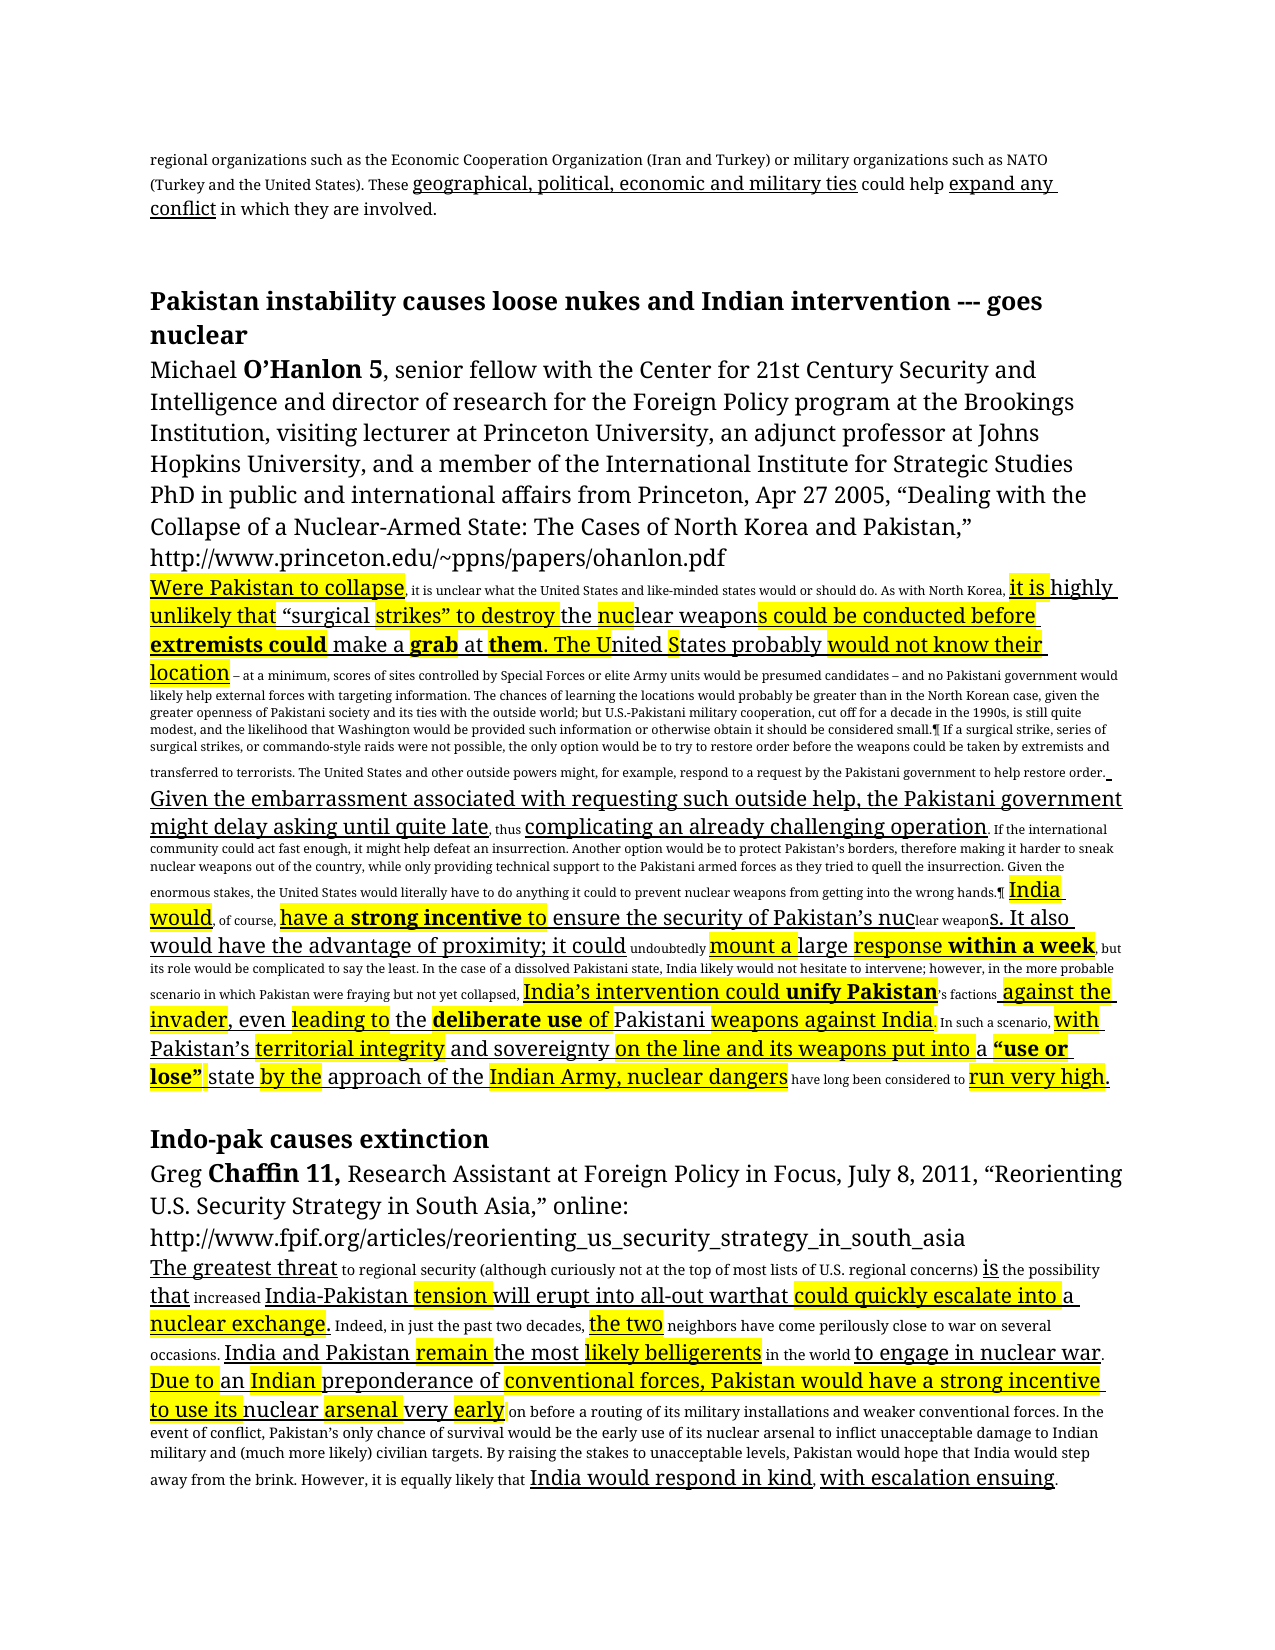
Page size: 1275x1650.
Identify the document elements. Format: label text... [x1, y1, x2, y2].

text Pakistan instability causes loose nukes and Indian intervention --- goes nuclear [150, 283, 1125, 352]
text Were Pakistan to collapse, it is unclear what the United States and like-minded states would or should do. As with North Korea, it is highly unlikely that “surgical strikes” to destroy the nuclear weapons could be conducted before extremists could make a grab at them. The United States probably would not know their location – at a minimum, scores of sites controlled by Special Forces or elite Army units would be presumed candidates – and no Pakistani government would likely help external forces with targeting information. The chances of learning the locations would probably be greater than in the North Korean case, given the greater openness of Pakistani society and its ties with the outside world; but U.S.-Pakistani military cooperation, cut off for a decade in the 1990s, is still quite modest, and the likelihood that Washington would be provided such information or otherwise obtain it should be considered small.¶ If a surgical strike, series of surgical strikes, or commando-style raids were not possible, the only option would be to try to restore order before the weapons could be taken by extremists and transferred to terrorists. The United States and other outside powers might, for example, respond to a request by the Pakistani government to help restore order. Given the embarrassment associated with requesting such outside help, the Pakistani government might delay asking until quite late, thus complicating an already challenging operation. If the international community could act fast enough, it might help defeat an insurrection. Another option would be to protect Pakistan’s borders, therefore making it harder to sneak nuclear weapons out of the country, while only providing technical support to the Pakistani armed forces as they tried to quell the insurrection. Given the enormous stakes, the United States would literally have to do anything it could to prevent nuclear weapons from getting into the wrong hands.¶ India would, of course, have a strong incentive to ensure the security of Pakistan’s nuclear weapons. It also would have the advantage of proximity; it could undoubtedly mount a large response within a week, but its role would be complicated to say the least. In the case of a dissolved Pakistani state, India likely would not hesitate to intervene; however, in the more probable scenario in which Pakistan were fraying but not yet collapsed, India’s intervention could unify Pakistan’s factions against the invader, even leading to the deliberate use of Pakistani weapons against India. In such a scenario, with Pakistan’s territorial integrity and sovereignty on the line and its weapons put into a “use or lose” state by the approach of the Indian Army, nuclear dangers have long been considered to run very high. [150, 573, 1125, 1091]
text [150, 1253, 1125, 1492]
text Michael O’Hanlon 5, senior fellow with the Center for 21st Century Security and Intelligence and director of research for the Foreign Policy program at the Brookings Institution, visiting lecturer at Princeton University, an adjunct professor at Johns Hopkins University, and a member of the International Institute for Strategic Studies [150, 352, 1125, 479]
text Greg Chaffin 11, Research Assistant at Foreign Policy in Focus, July 8, 2011, “Reorienting U.S. Security Strategy in South Asia,” online: http://www.fpif.org/articles/reorienting_us_security_strategy_in_south_asia [150, 1156, 1125, 1253]
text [150, 150, 1095, 221]
text Indo-pak causes extinction [150, 1122, 1125, 1156]
text PhD in public and international affairs from Princeton, Apr 27 2005, “Dealing with the Collapse of a Nuclear-Armed State: The Cases of North Korea and Pakistan,” http://www.princeton.edu/~ppns/papers/ohanlon.pdf [150, 479, 1125, 573]
